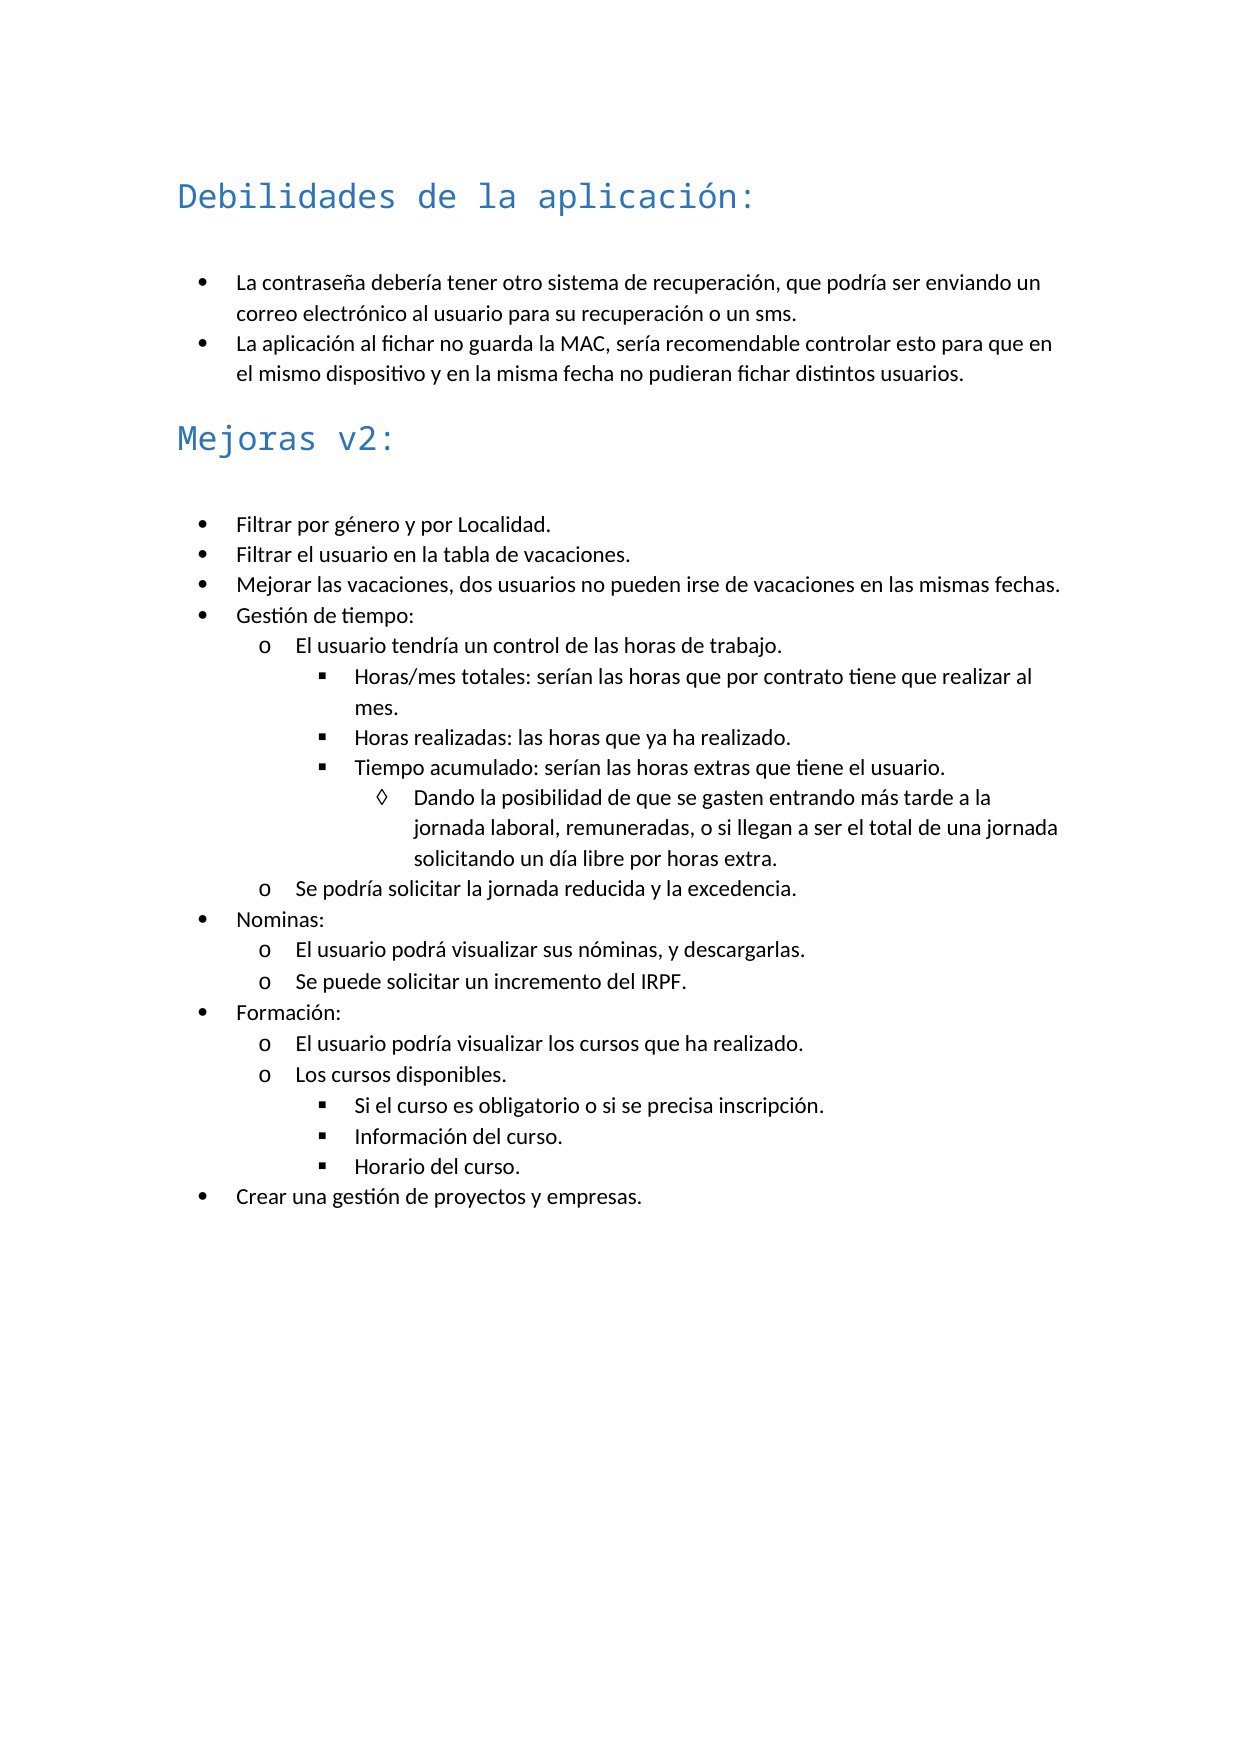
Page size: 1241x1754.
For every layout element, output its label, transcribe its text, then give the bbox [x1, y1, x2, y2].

subtitle Mejoras v2: [177, 414, 1063, 460]
list Dando la posibilidad de que se gasten entrando más tarde a la jornada laboral, remuneradas, o si llegan a ser el total de una jornada solicitando un día libre por horas extra. [376, 783, 1063, 872]
list Si el curso es obligatorio o si se precisa inscripción. [317, 1092, 1063, 1119]
list Gestión de tiempo: [199, 601, 1063, 629]
list Horario del curso. [317, 1152, 1063, 1180]
list Mejorar las vacaciones, dos usuarios no pueden irse de vacaciones en las mismas fechas. [199, 571, 1063, 598]
list Tiempo acumulado: serían las horas extras que tiene el usuario. [317, 753, 1063, 781]
list El usuario tendría un control de las horas de trabajo. [258, 631, 1063, 660]
list Filtrar el usuario en la tabla de vacaciones. [199, 540, 1063, 568]
list El usuario podrá visualizar sus nóminas, y descargarlas. [258, 936, 1063, 965]
list Horas/mes totales: serían las horas que por contrato tiene que realizar al mes. [317, 662, 1063, 721]
list Filtrar por género y por Localidad. [199, 510, 1063, 538]
list Crear una gestión de proyectos y empresas. [199, 1182, 1063, 1240]
list La contraseña debería tener otro sistema de recuperación, que podría ser enviando un correo electrónico al usuario para su recuperación o un sms. [199, 268, 1063, 327]
list La aplicación al fichar no guarda la MAC, sería recomendable controlar esto para que en el mismo dispositivo y en la misma fecha no pudieran fichar distintos usuarios. [199, 329, 1063, 387]
subtitle Debilidades de la aplicación: [177, 173, 1063, 218]
list Horas realizadas: las horas que ya ha realizado. [317, 723, 1063, 751]
list Se puede solicitar un incremento del IRPF. [258, 967, 1063, 996]
list Formación: [199, 998, 1063, 1026]
list Se podría solicitar la jornada reducida y la excedencia. [258, 874, 1063, 903]
list Nominas: [199, 905, 1063, 933]
list Los cursos disponibles. [258, 1060, 1063, 1089]
list Información del curso. [317, 1122, 1063, 1150]
list El usuario podría visualizar los cursos que ha realizado. [258, 1029, 1063, 1058]
